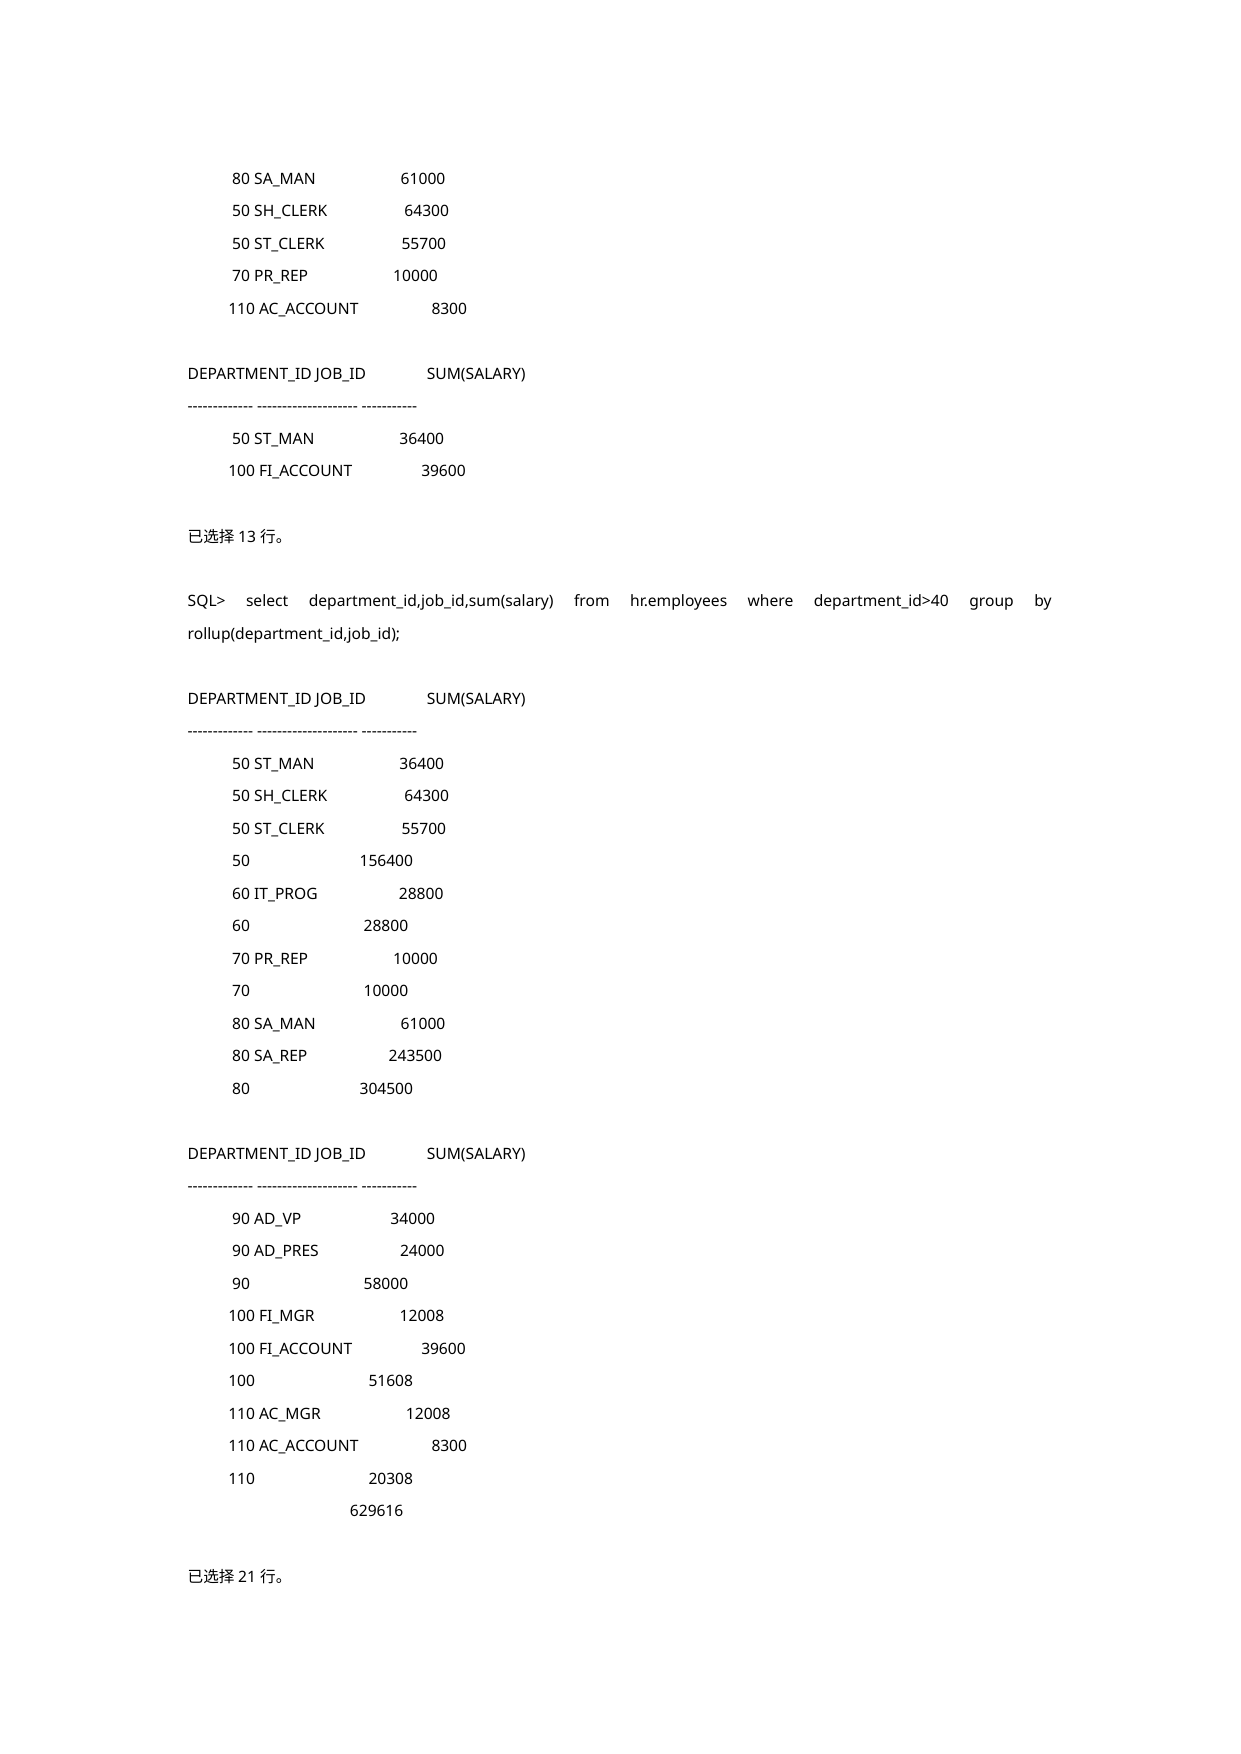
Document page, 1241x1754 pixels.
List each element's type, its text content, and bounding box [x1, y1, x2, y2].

text 80 SA_MAN 61000 [187, 162, 1053, 194]
text 110 AC_ACCOUNT 8300 [187, 292, 1053, 324]
text 70 PR_REP 10000 [187, 259, 1053, 292]
text DEPARTMENT_ID JOB_ID SUM(SALARY) [187, 1137, 1053, 1169]
text 90 AD_VP 34000 [187, 1202, 1053, 1234]
text 50 SH_CLERK 64300 [187, 194, 1053, 227]
text 629616 [187, 1494, 1053, 1527]
text 50 ST_MAN 36400 [187, 747, 1053, 779]
text 50 SH_CLERK 64300 [187, 779, 1053, 812]
text 70 10000 [187, 974, 1053, 1007]
text 60 28800 [187, 909, 1053, 942]
text 100 51608 [187, 1364, 1053, 1397]
text 100 FI_ACCOUNT 39600 [187, 1332, 1053, 1364]
text 110 AC_MGR 12008 [187, 1397, 1053, 1429]
text SQL> select department_id,job_id,sum(salary) from hr.employees where department_id>40 group by rollup(department_id,job_id); [187, 584, 1053, 649]
text 90 58000 [187, 1267, 1053, 1299]
text ------------- -------------------- ----------- [187, 1169, 1053, 1202]
text DEPARTMENT_ID JOB_ID SUM(SALARY) [187, 682, 1053, 714]
text 90 AD_PRES 24000 [187, 1234, 1053, 1267]
text 70 PR_REP 10000 [187, 942, 1053, 974]
text ------------- -------------------- ----------- [187, 714, 1053, 747]
text 100 FI_ACCOUNT 39600 [187, 454, 1053, 487]
text 80 304500 [187, 1072, 1053, 1104]
text 80 SA_REP 243500 [187, 1039, 1053, 1072]
text 110 20308 [187, 1462, 1053, 1494]
text 80 SA_MAN 61000 [187, 1007, 1053, 1039]
text 60 IT_PROG 28800 [187, 877, 1053, 909]
text 50 ST_CLERK 55700 [187, 812, 1053, 844]
text 100 FI_MGR 12008 [187, 1299, 1053, 1332]
text 50 ST_CLERK 55700 [187, 227, 1053, 259]
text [187, 389, 1053, 422]
text 已选择 21 行。 [187, 1559, 1053, 1592]
text 50 156400 [187, 844, 1053, 877]
text 50 ST_MAN 36400 [187, 422, 1053, 454]
text DEPARTMENT_ID JOB_ID SUM(SALARY) [187, 357, 1053, 389]
text 已选择 13 行。 [187, 519, 1053, 552]
text 110 AC_ACCOUNT 8300 [187, 1429, 1053, 1462]
